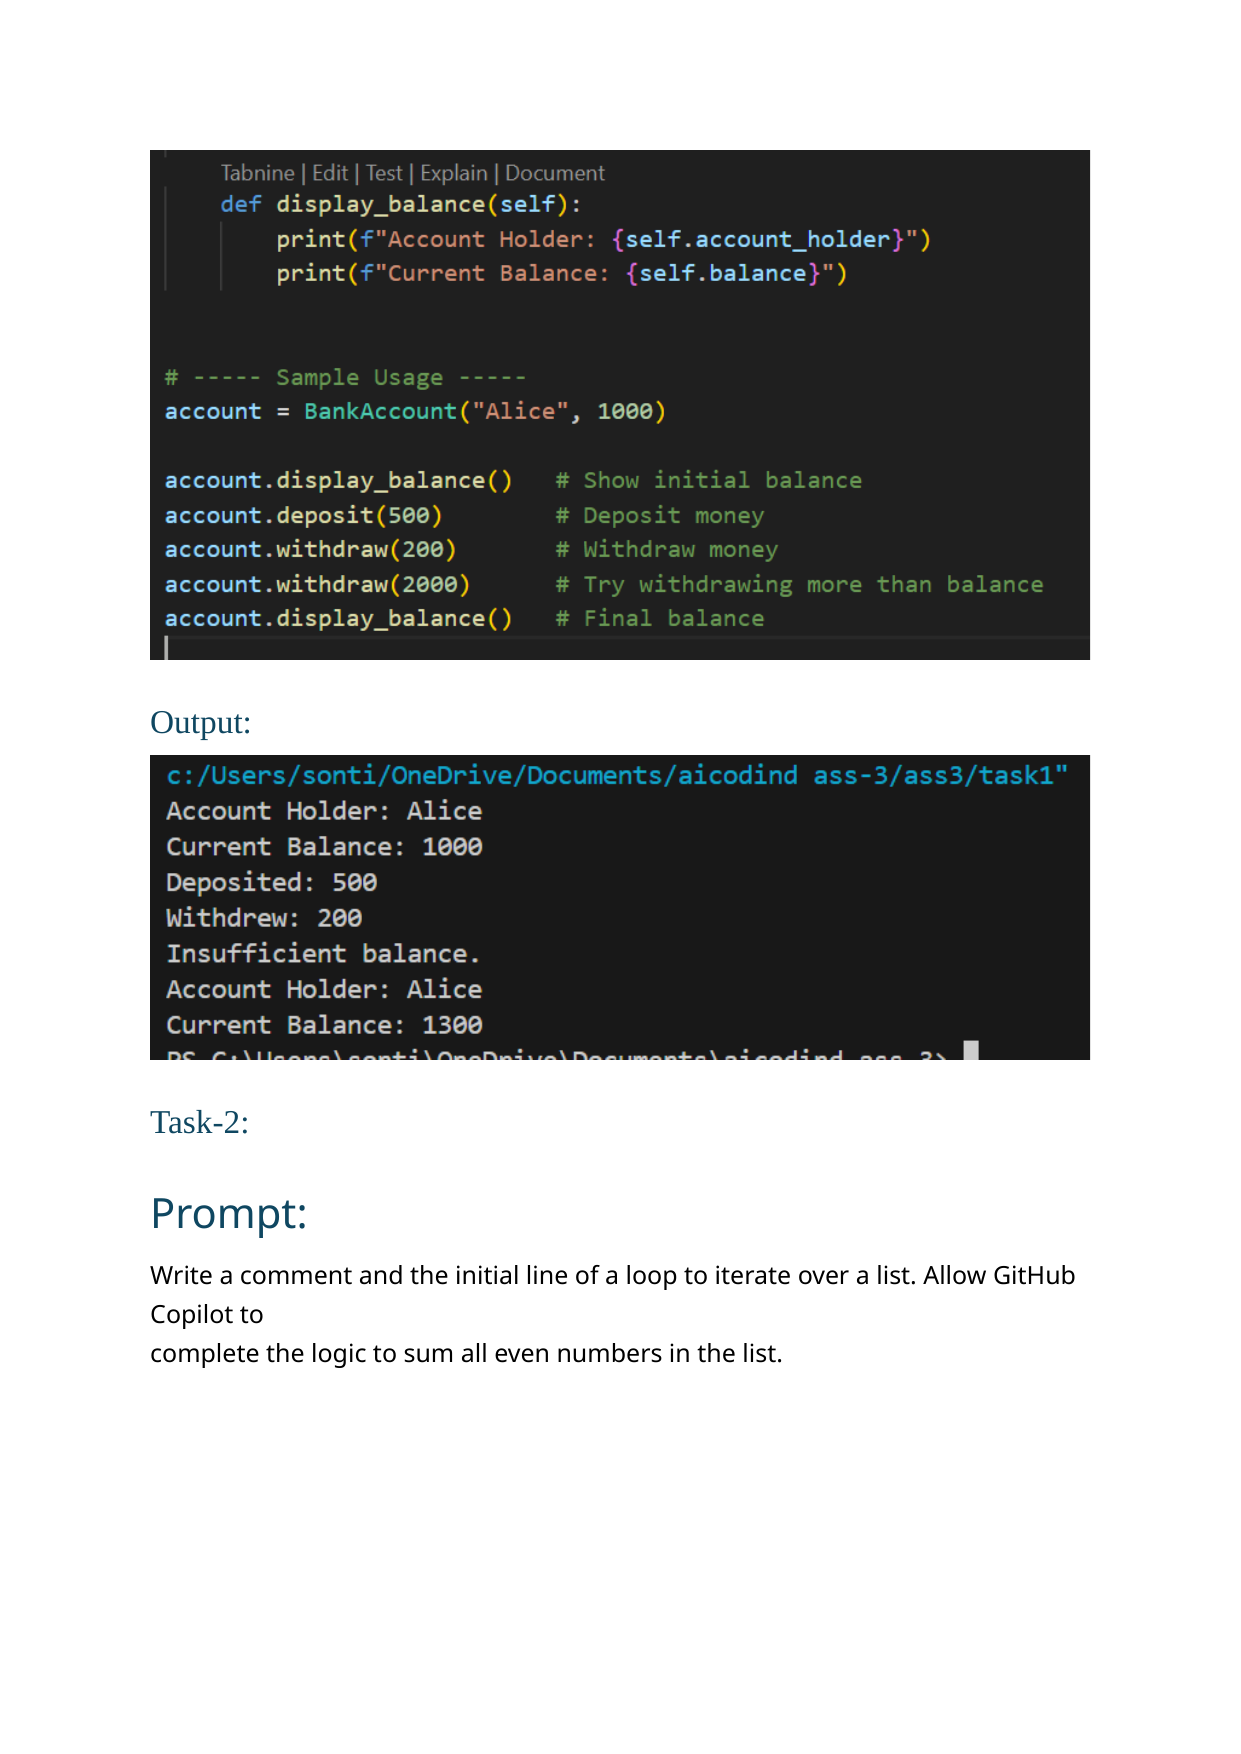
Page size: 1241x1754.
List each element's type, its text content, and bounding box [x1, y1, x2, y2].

picture [150, 150, 1091, 660]
subtitle Prompt: [150, 1184, 1090, 1241]
text Write a comment and the initial line of a loop to iterate over a list. Allow GitHub Copilot to complete the logic to sum all even numbers in the list. [150, 1257, 1090, 1370]
subtitle Output: [150, 702, 1090, 741]
subtitle Task-2: [150, 1102, 1090, 1141]
picture [150, 755, 1091, 1060]
